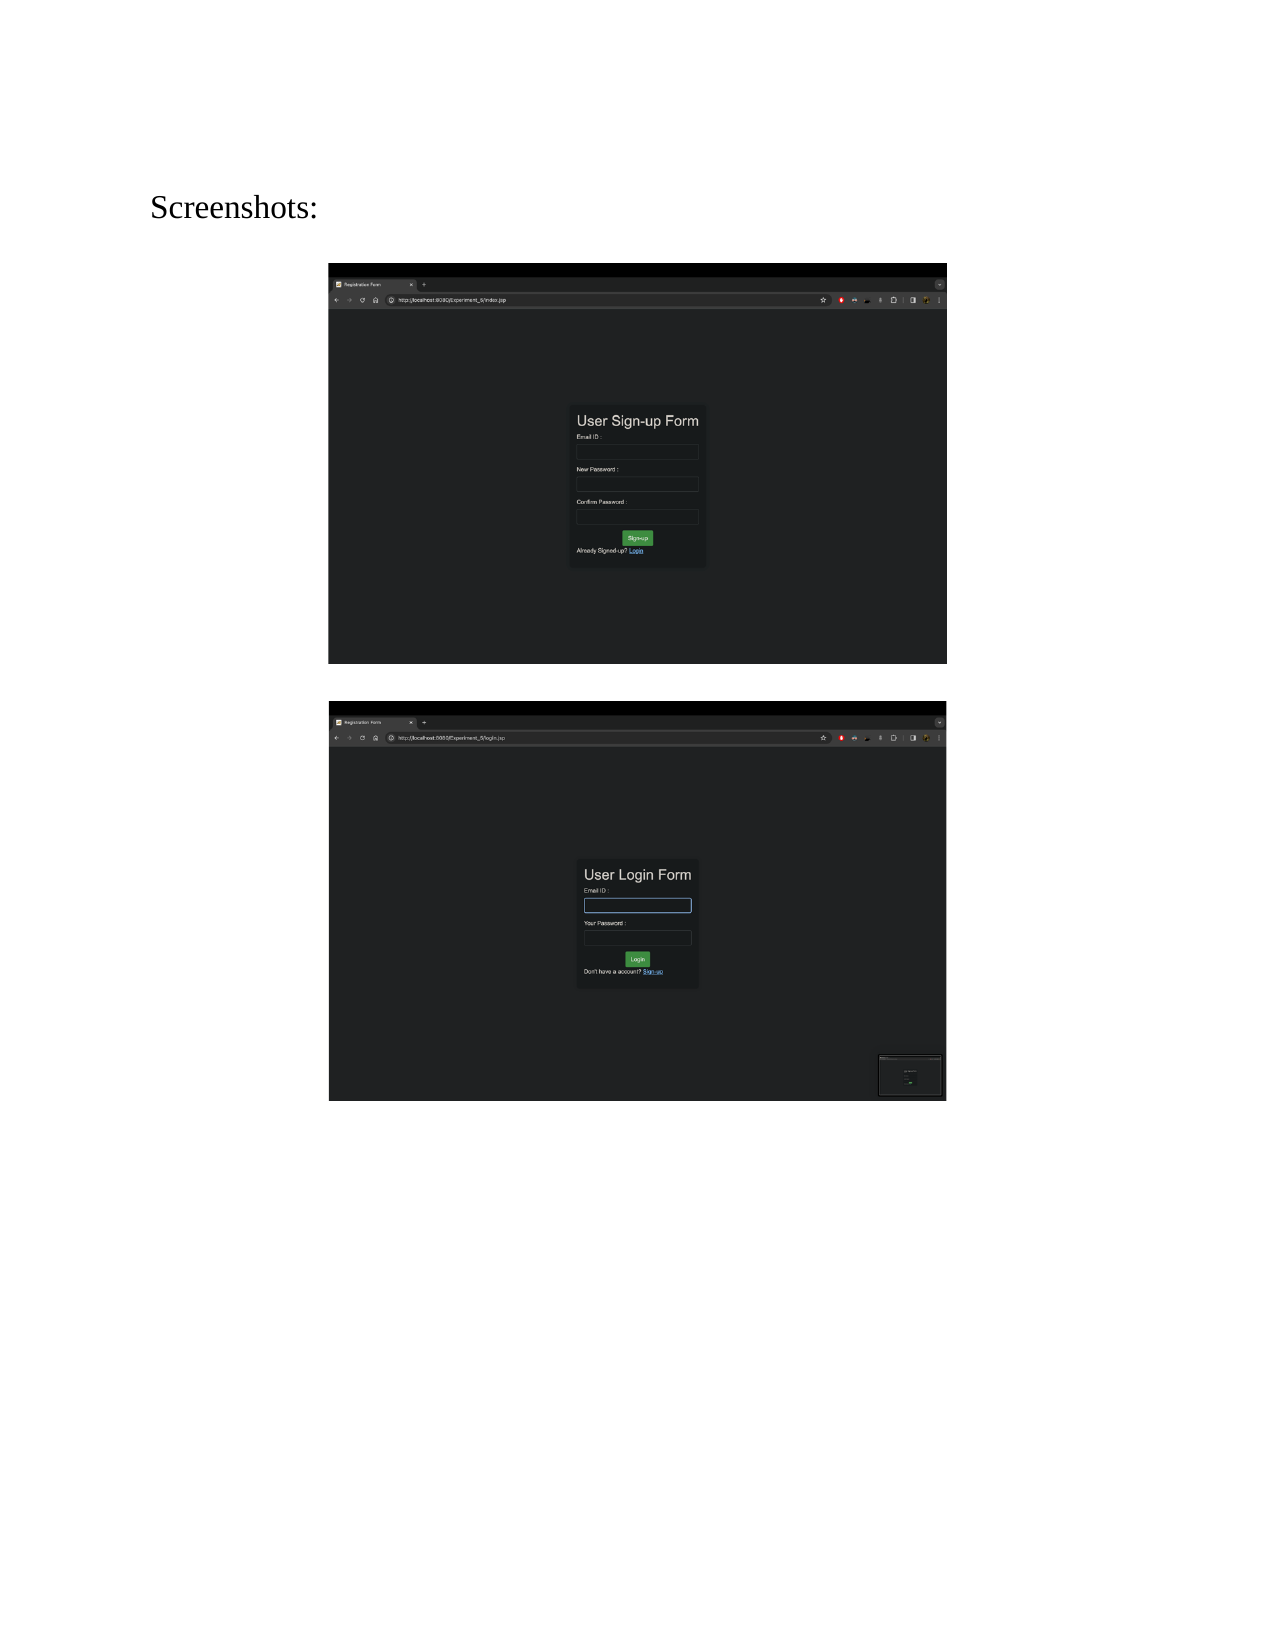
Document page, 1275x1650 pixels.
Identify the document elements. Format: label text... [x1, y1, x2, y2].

picture [328, 701, 947, 1101]
picture [328, 263, 947, 664]
subtitle Screenshots: [150, 187, 1125, 226]
